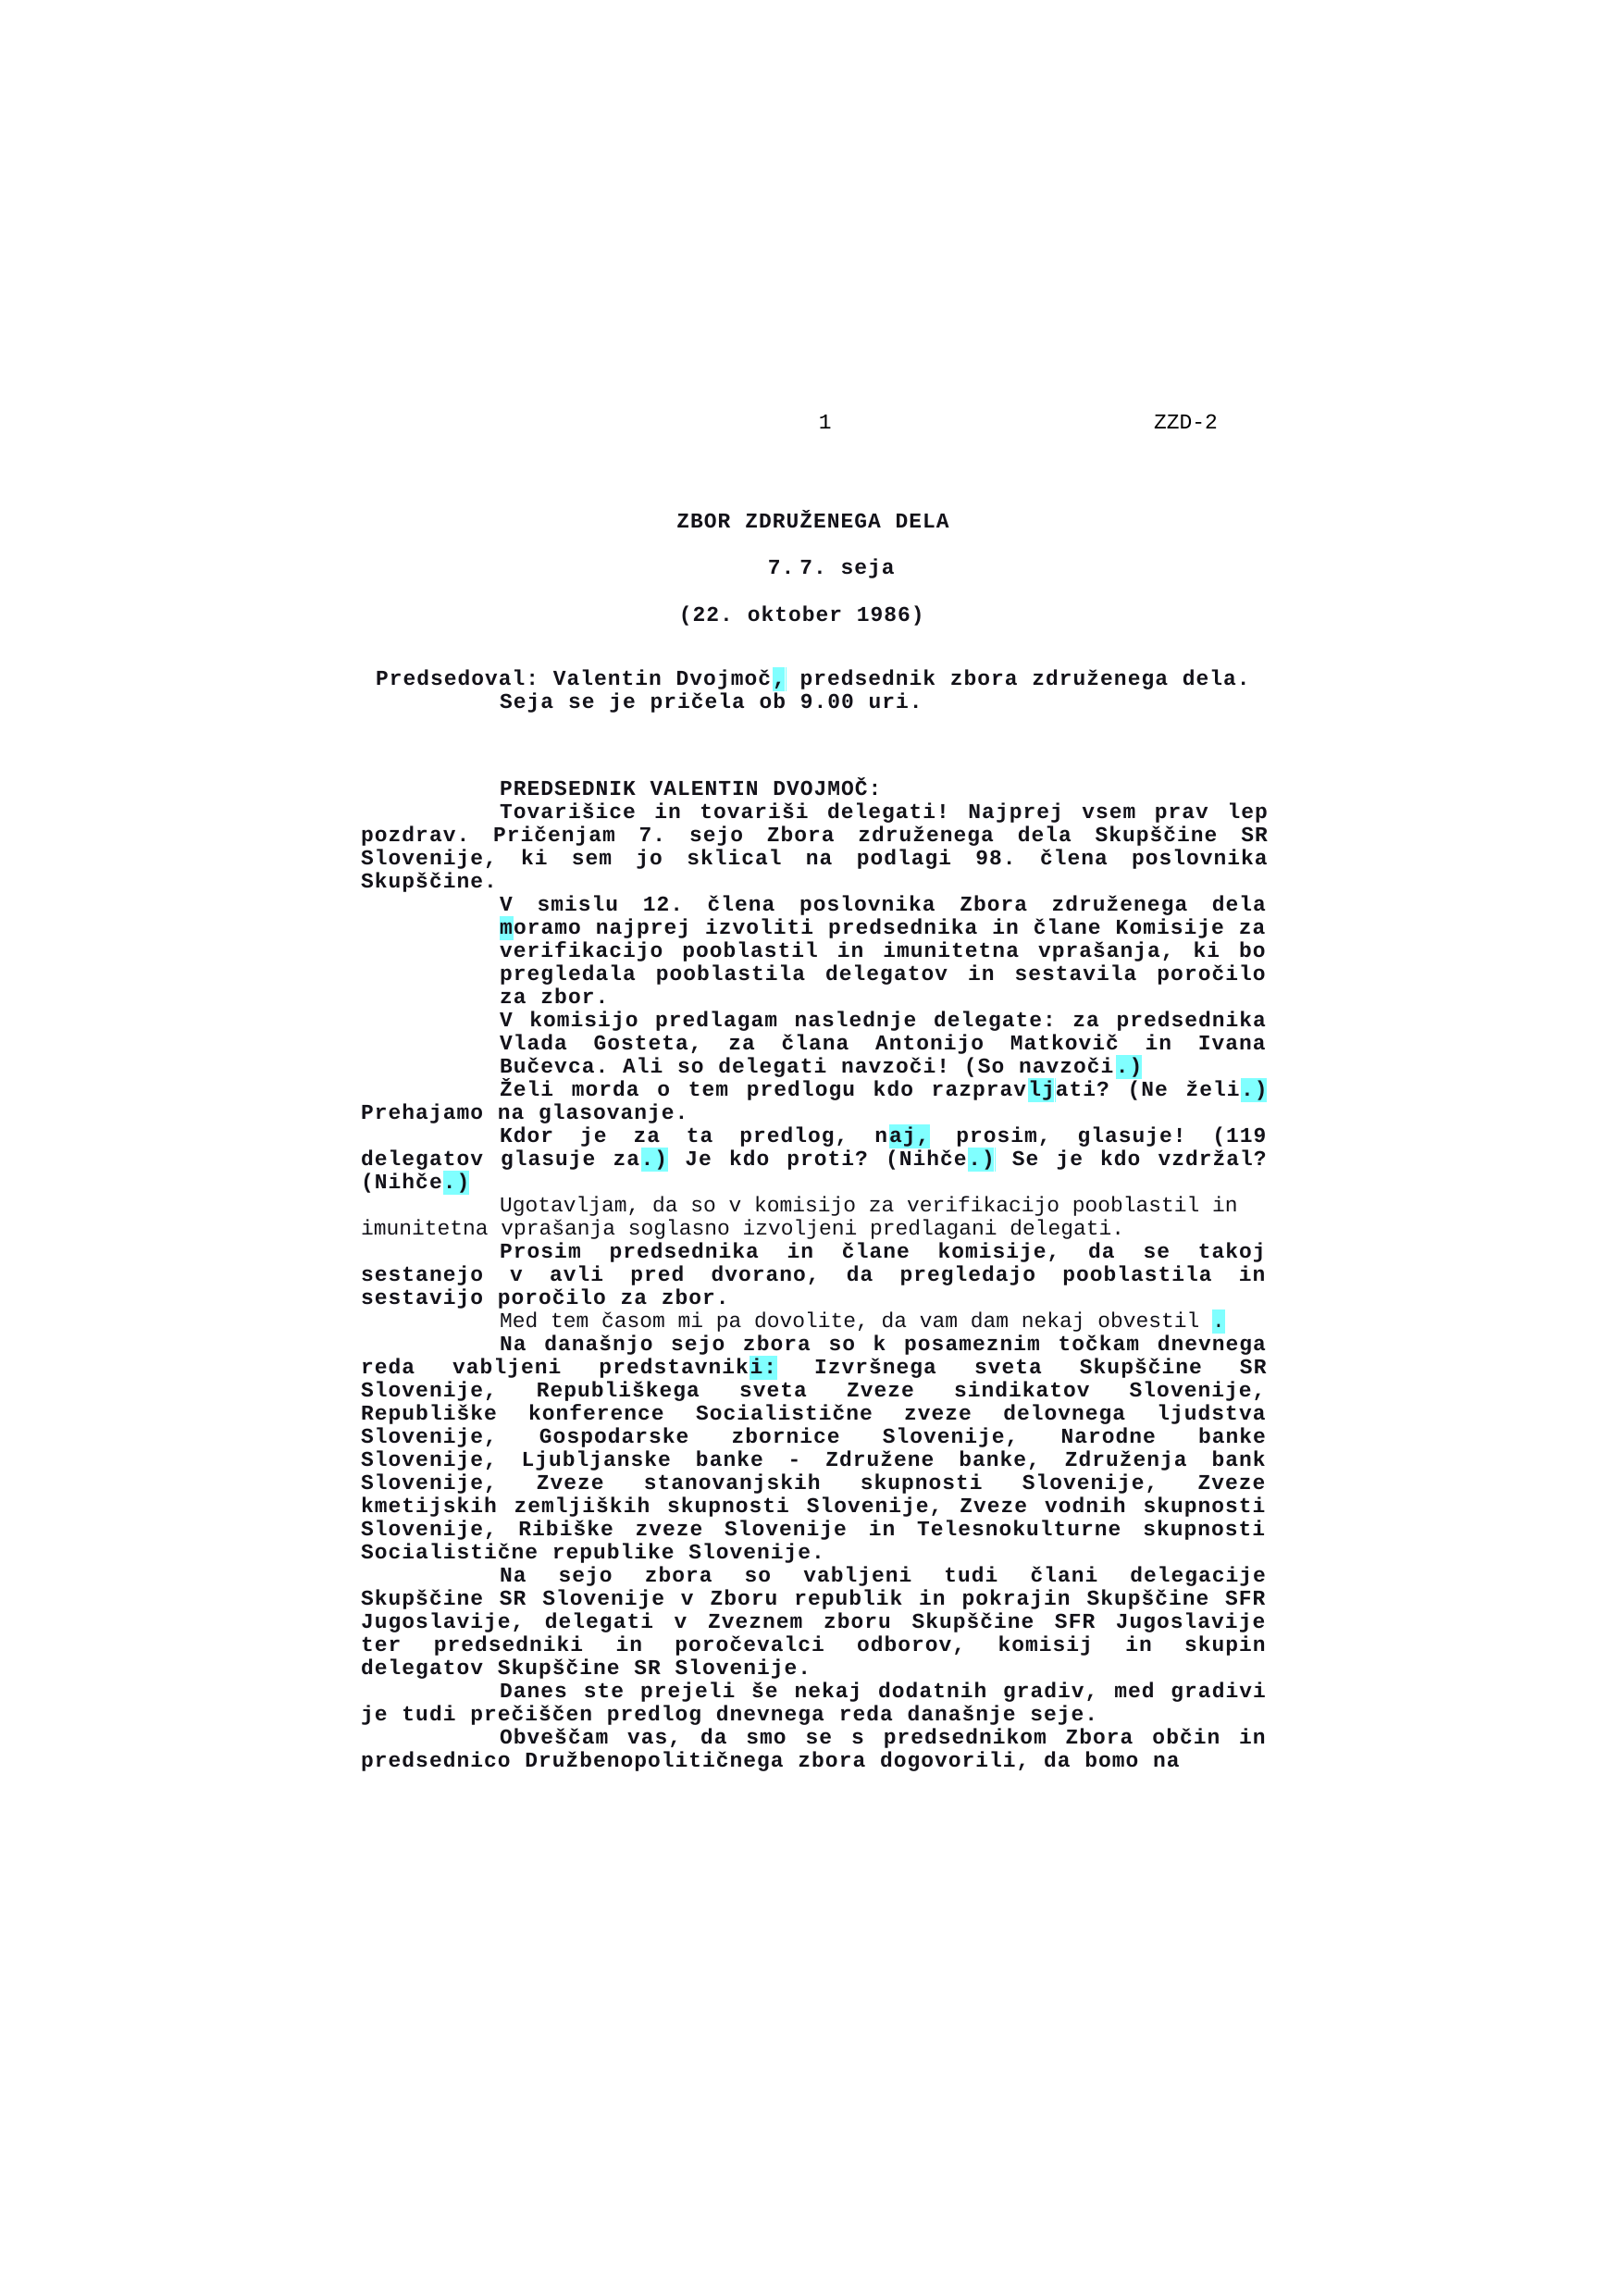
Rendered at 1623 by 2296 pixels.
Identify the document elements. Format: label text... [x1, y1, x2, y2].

text Ugotavljam, da so v komisijo za verifikacijo pooblastil in imunitetna vprašanja soglasno izvoljeni predlagani delegati. [361, 1193, 1267, 1239]
list 7. seja (22. oktober 1986) [679, 537, 939, 630]
text Želi morda o tem predlogu kdo razpravljati? (Ne želi.) Prehajamo na glasovanje. [361, 1077, 1267, 1123]
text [361, 1725, 1267, 1771]
text Danes ste prejeli še nekaj dodatnih gradiv, med gradivi je tudi prečiščen predlog dnevnega reda današnje seje. [361, 1679, 1267, 1725]
text Na današnjo sejo zbora so k posameznim točkam dnevnega reda vabljeni predstavniki: Izvršnega sveta Skupščine SR Slovenije, Republiškega sveta Zveze sindikatov Slovenije, Republiške konference Socialistične zveze delovnega ljudstva Slovenije, Gospodarske zbornice Slovenije, Narodne banke Slovenije, Ljubljanske banke - Združene banke, Združenja bank Slovenije, Zveze stanovanjskih skupnosti Slovenije, Zveze kmetijskih zemljiških skupnosti Slovenije, Zveze vodnih skupnosti Slovenije, Ribiške zveze Slovenije in Telesnokulturne skupnosti Socialistične republike Slovenije. [361, 1332, 1267, 1563]
text Predsedoval: Valentin Dvojmoč, predsednik zbora združenega dela. [357, 666, 1269, 689]
text Na sejo zbora so vabljeni tudi člani delegacije Skupščine SR Slovenije v Zboru republik in pokrajin Skupščine SFR Jugoslavije, delegati v Zveznem zboru Skupščine SFR Jugoslavije ter predsedniki in poročevalci odborov, komisij in skupin delegatov Skupščine SR Slovenije. [361, 1563, 1267, 1679]
text PREDSEDNIK VALENTIN DVOJMOČ: [361, 776, 1269, 800]
text ZBOR ZDRUŽENEGA DELA [357, 490, 1269, 537]
text Seja se je pričela ob 9.00 uri. [361, 689, 1269, 713]
text V komisijo predlagam naslednje delegate: za predsednika Vlada Gosteta, za člana Antonijo Matkovič in Ivana Bučevca. Ali so delegati navzoči! (So navzoči.) [500, 1008, 1267, 1077]
text Tovarišice in tovariši delegati! Najprej vsem prav lep pozdrav. Pričenjam 7. sejo Zbora združenega dela Skupščine SR Slovenije, ki sem jo sklical na podlagi 98. člena poslovnika Skupščine. [361, 800, 1269, 892]
text Kdor je za ta predlog, naj, prosim, glasuje! (119 delegatov glasuje za.) Je kdo proti? (Nihče.) Se je kdo vzdržal? (Nihče.) [361, 1123, 1267, 1193]
text Med tem časom mi pa dovolite, da vam dam nekaj obvestil . [361, 1309, 1267, 1332]
text V smislu 12. člena poslovnika Zbora združenega dela moramo najprej izvoliti predsednika in člane Komisije za verifikacijo pooblastil in imunitetna vprašanja, ki bo pregledala pooblastila delegatov in sestavila poročilo za zbor. [500, 892, 1267, 1008]
text Prosim predsednika in člane komisije, da se takoj sestanejo v avli pred dvorano, da pregledajo pooblastila in sestavijo poročilo za zbor. [361, 1239, 1267, 1309]
